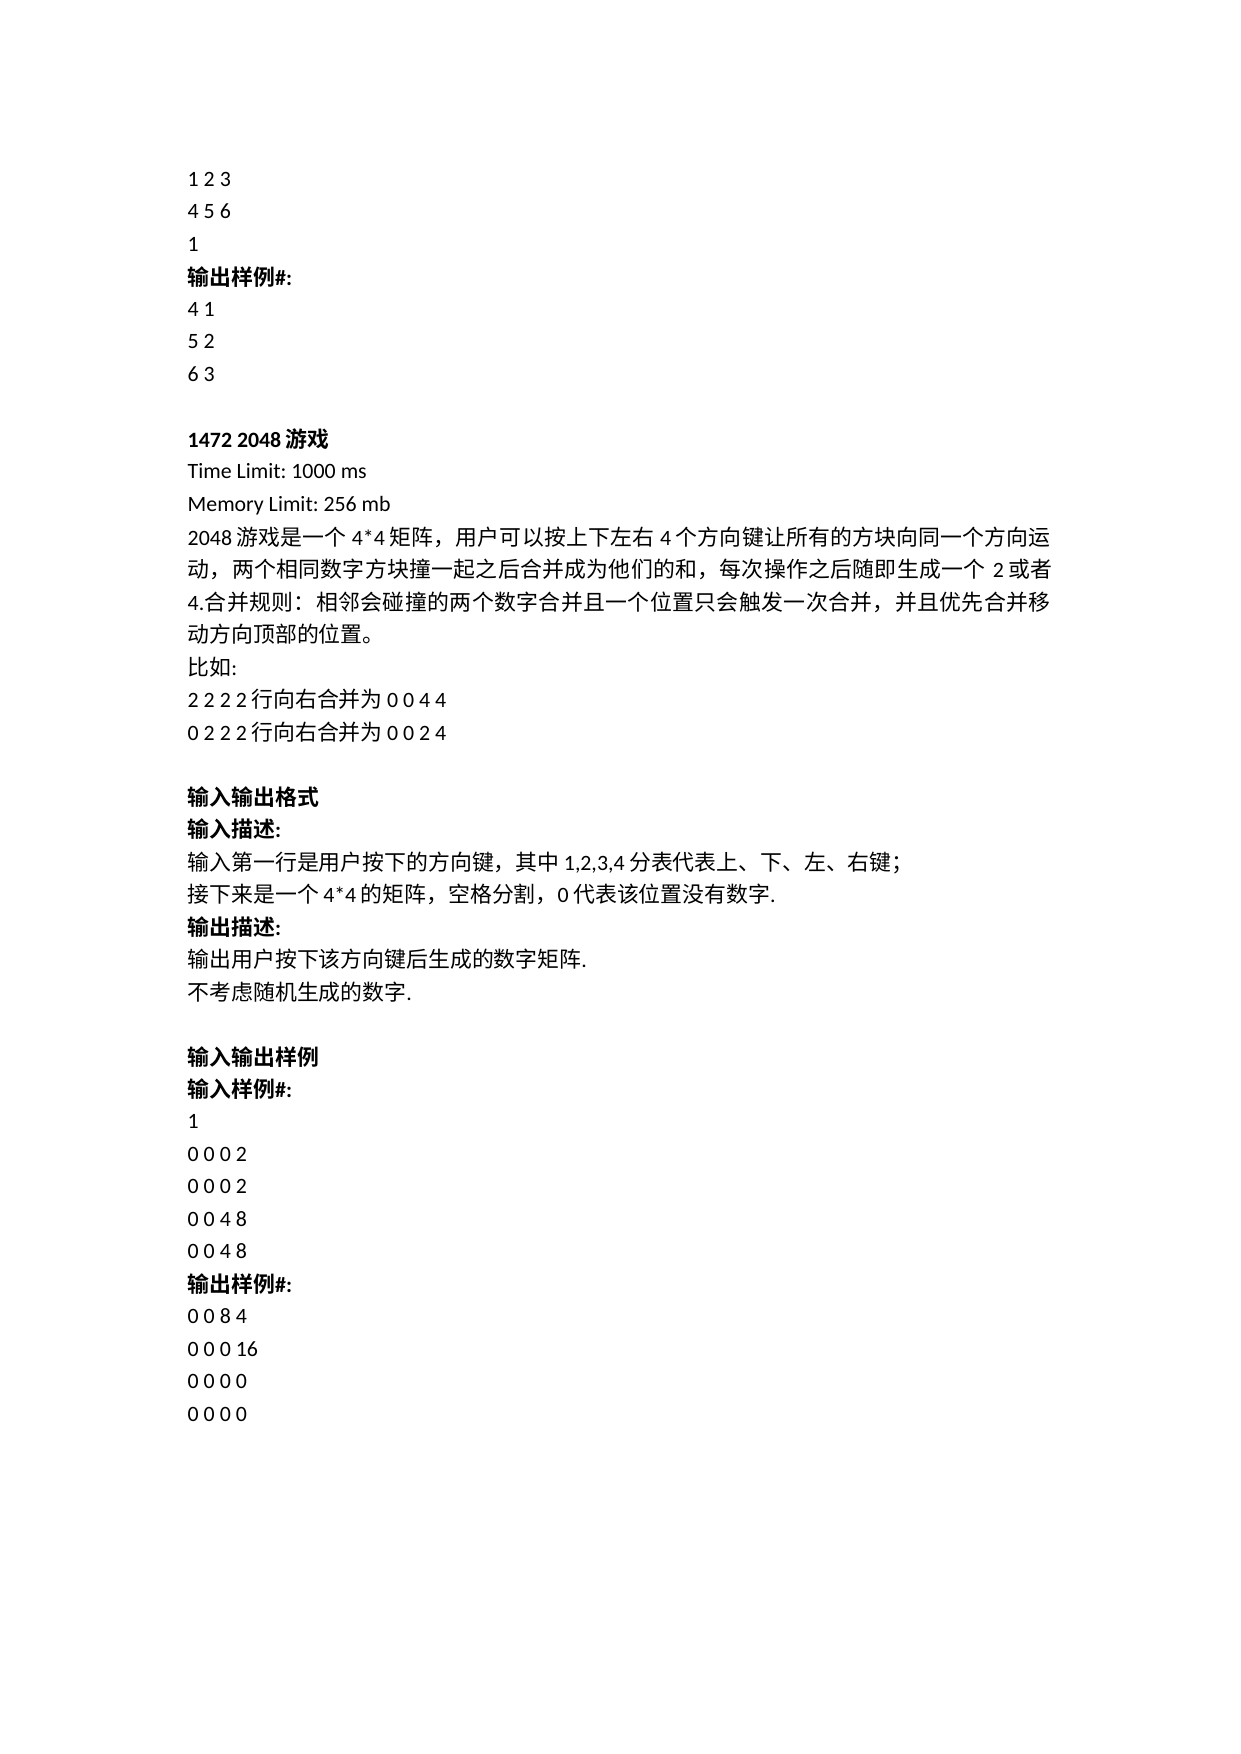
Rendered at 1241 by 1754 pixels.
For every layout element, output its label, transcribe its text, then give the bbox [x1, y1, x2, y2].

text 5 2 [187, 324, 1053, 357]
text 输入描述: [187, 812, 1053, 844]
text 1 [187, 1104, 1053, 1137]
text 0 0 0 2 [187, 1169, 1053, 1202]
text 1472 2048游戏 [187, 422, 1053, 454]
text 4 5 6 [187, 194, 1053, 227]
text 比如: [187, 649, 1053, 682]
text 0 0 0 0 [187, 1364, 1053, 1397]
text 0 0 4 8 [187, 1202, 1053, 1234]
text 1 [187, 227, 1053, 259]
text 4 1 [187, 292, 1053, 324]
text 输入输出样例 [187, 1039, 1053, 1072]
text 0 2 2 2行向右合并为0 0 2 4 [187, 714, 1053, 747]
text 0 0 8 4 [187, 1299, 1053, 1332]
text 接下来是一个4*4的矩阵，空格分割，0代表该位置没有数字. [187, 877, 1053, 909]
text 0 0 0 2 [187, 1137, 1053, 1169]
text 2048游戏是一个4*4矩阵，用户可以按上下左右4个方向键让所有的方块向同一个方向运动，两个相同数字方块撞一起之后合并成为他们的和，每次操作之后随即生成一个2或者4.合并规则：相邻会碰撞的两个数字合并且一个位置只会触发一次合并，并且优先合并移动方向顶部的位置。 [187, 519, 1053, 649]
text 不考虑随机生成的数字. [187, 974, 1053, 1007]
text Time Limit: 1000 ms [187, 454, 1053, 487]
text 输出描述: [187, 909, 1053, 942]
text Memory Limit: 256 mb [187, 487, 1053, 519]
text 输入第一行是用户按下的方向键，其中1,2,3,4分表代表上、下、左、右键； [187, 844, 1053, 877]
text 输出用户按下该方向键后生成的数字矩阵. [187, 942, 1053, 974]
text 6 3 [187, 357, 1053, 389]
text 输出样例#: [187, 259, 1053, 292]
text 0 0 0 16 [187, 1332, 1053, 1364]
text 2 2 2 2行向右合并为0 0 4 4 [187, 682, 1053, 714]
text 0 0 4 8 [187, 1234, 1053, 1267]
text 输入输出格式 [187, 779, 1053, 812]
text 1 2 3 [187, 162, 1053, 194]
text 输入样例#: [187, 1072, 1053, 1104]
text 0 0 0 0 [187, 1397, 1053, 1429]
text 输出样例#: [187, 1267, 1053, 1299]
